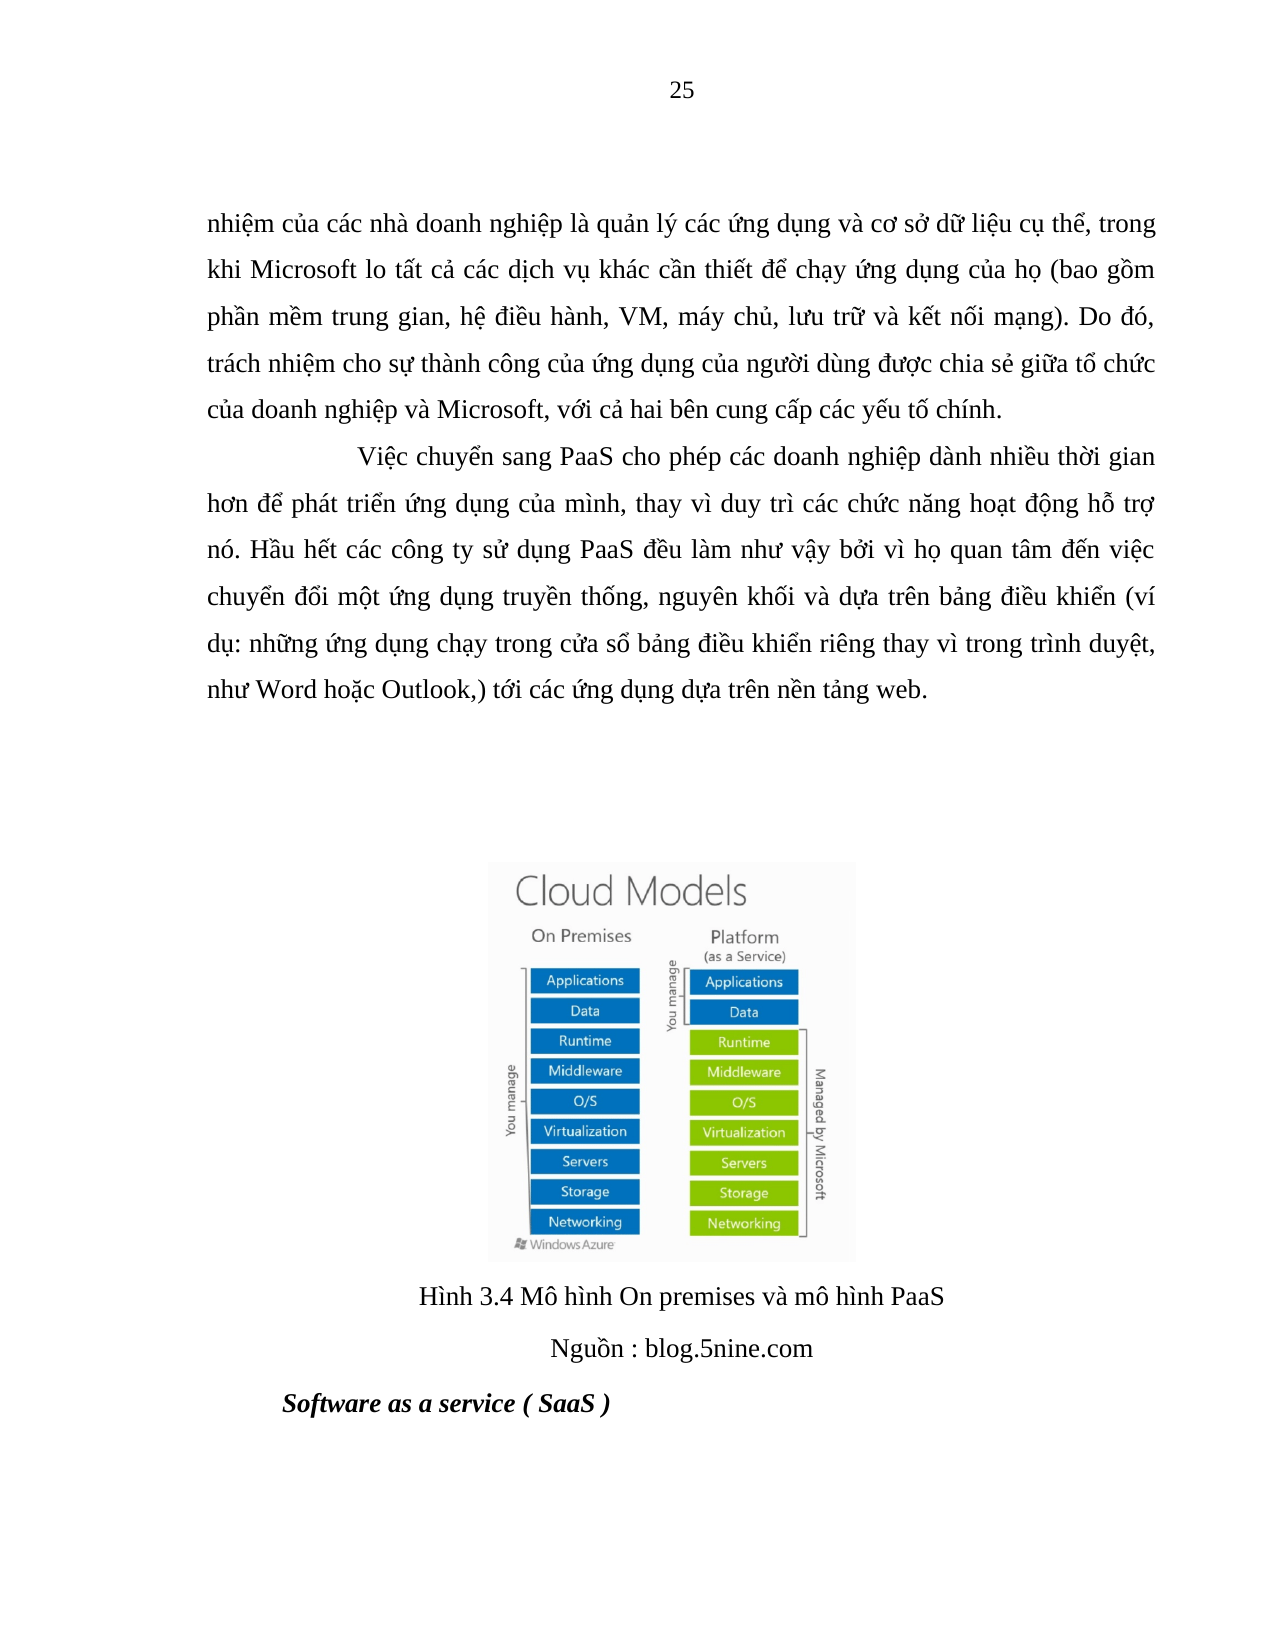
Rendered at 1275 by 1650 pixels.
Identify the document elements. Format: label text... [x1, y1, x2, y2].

text Việc chuyển sang PaaS cho phép các doanh nghiệp dành nhiều thời gian hơn để phát triển ứng dụng của mình, thay vì duy trì các chức năng hoạt động hỗ trợ nó. Hầu hết các công ty sử dụng PaaS đều làm như vậy bởi vì họ quan tâm đến việc chuyển đổi một ứng dụng truyền thống, nguyên khối và dựa trên bảng điều khiển (ví dụ: những ứng dụng chạy trong cửa sổ bảng điều khiển riêng thay vì trong trình duyệt, như Word hoặc Outlook,) tới các ứng dụng dựa trên nền tảng web. [207, 440, 1157, 704]
picture [487, 862, 857, 1262]
text Software as a service ( SaaS ) [207, 1387, 1157, 1418]
